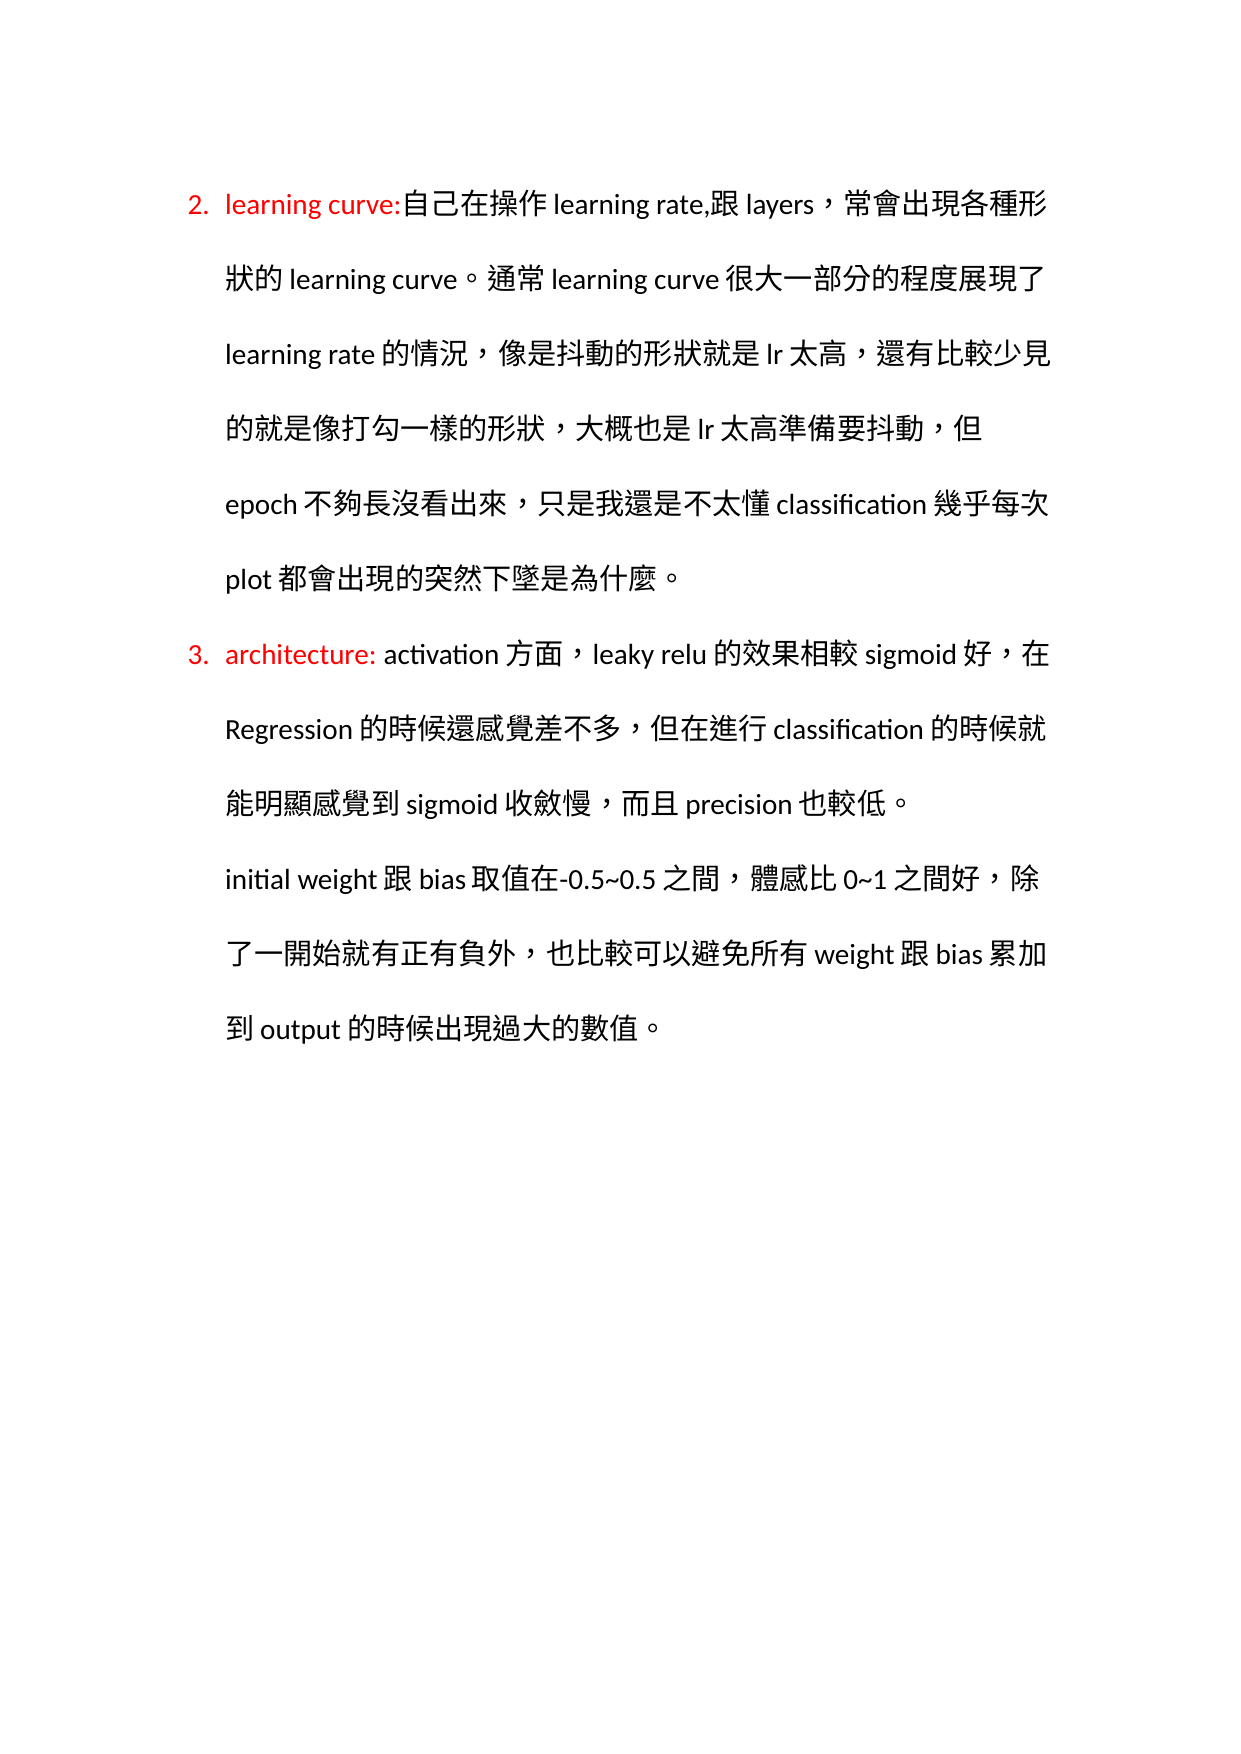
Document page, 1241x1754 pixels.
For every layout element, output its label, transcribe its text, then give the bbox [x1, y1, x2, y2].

list learning curve:自己在操作learning rate,跟layers，常會出現各種形狀的learning curve。通常learning curve很大一部分的程度展現了learning rate的情況，像是抖動的形狀就是lr太高，還有比較少見的就是像打勾一樣的形狀，大概也是lr太高準備要抖動，但epoch不夠長沒看出來，只是我還是不太懂classification幾乎每次plot都會出現的突然下墜是為什麼。 [187, 164, 1053, 614]
list architecture: activation方面，leaky relu的效果相較sigmoid好，在Regression的時候還感覺差不多，但在進行classification的時候就能明顯感覺到sigmoid收斂慢，而且precision也較低。 [187, 614, 1053, 839]
text initial weight跟bias取值在-0.5~0.5之間，體感比0~1之間好，除了一開始就有正有負外，也比較可以避免所有weight跟bias累加到output的時候出現過大的數值。 [225, 839, 1053, 1064]
